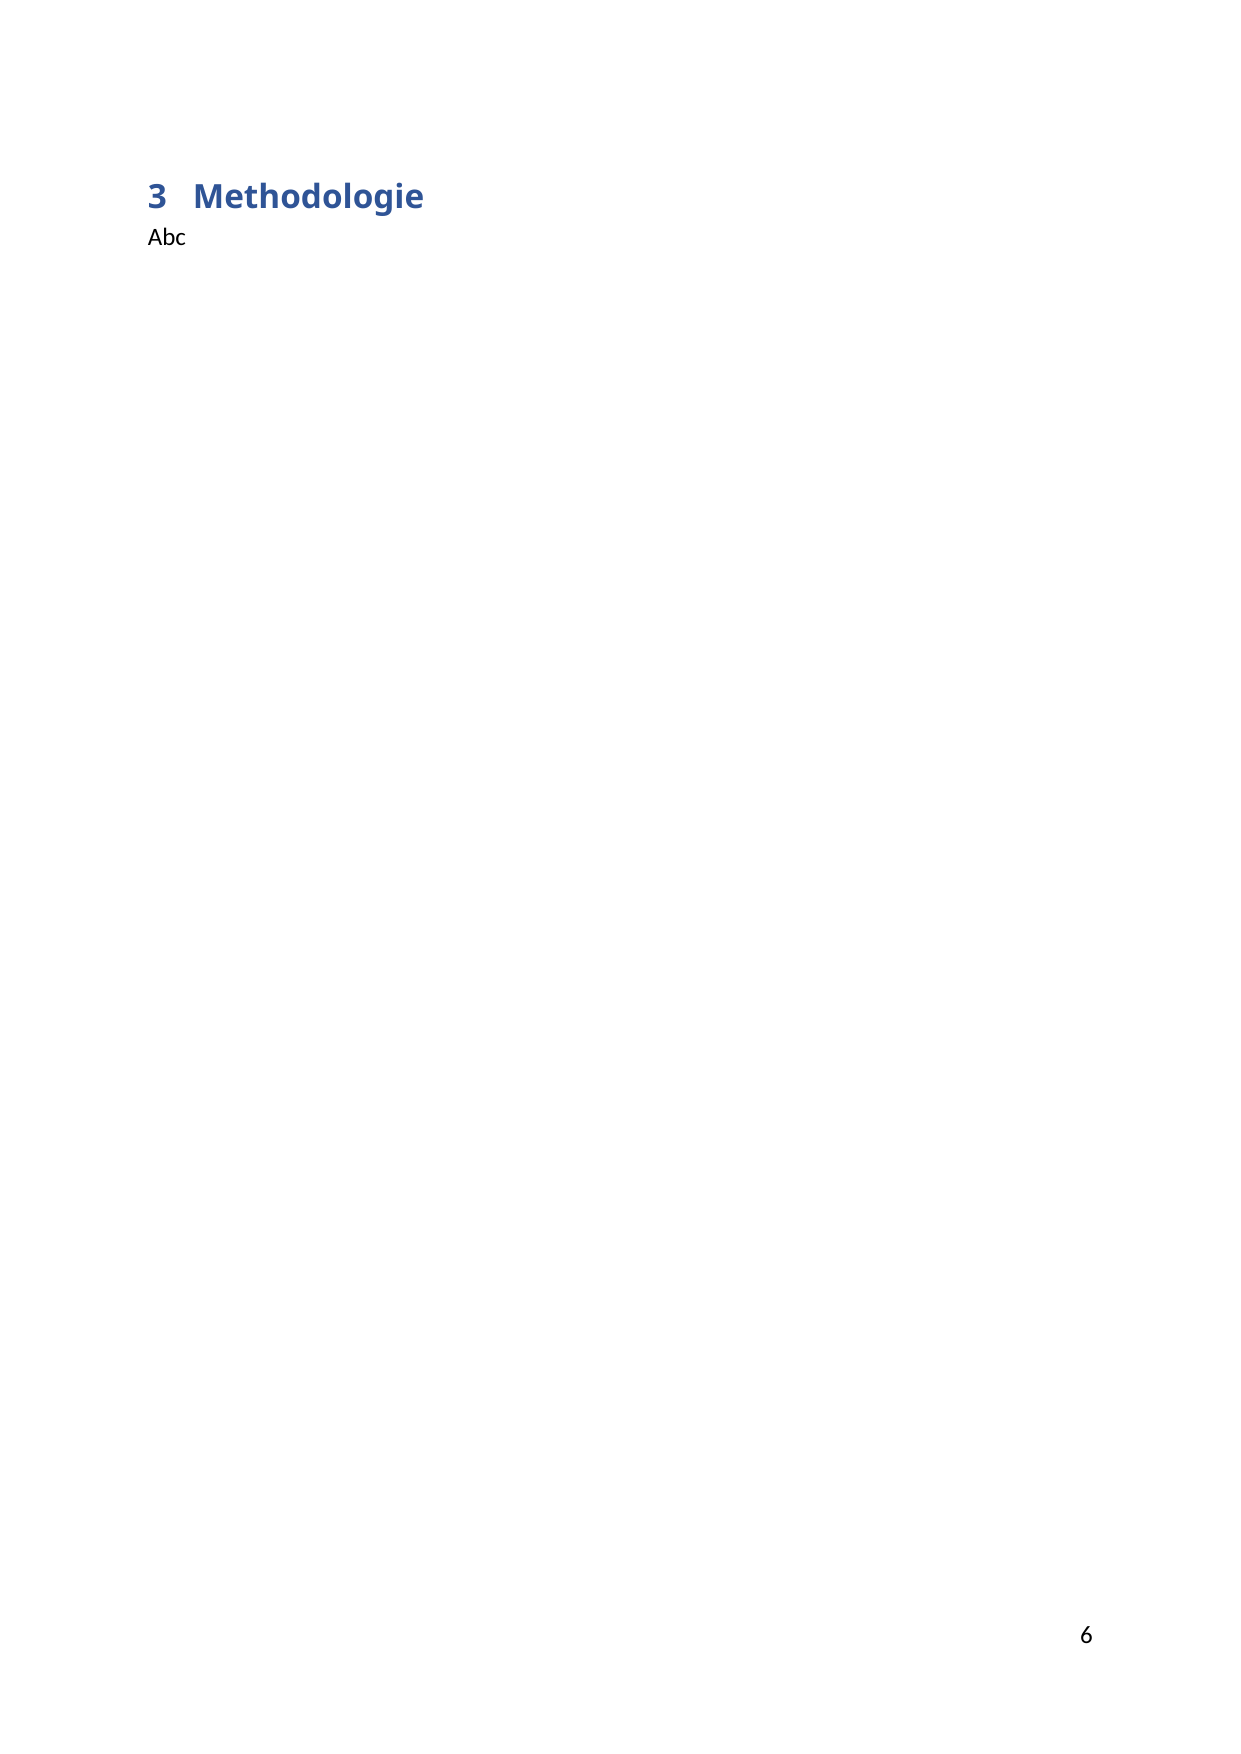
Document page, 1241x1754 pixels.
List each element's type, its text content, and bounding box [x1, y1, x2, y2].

subtitle Methodologie [148, 173, 1093, 218]
text Abc [148, 222, 1093, 252]
